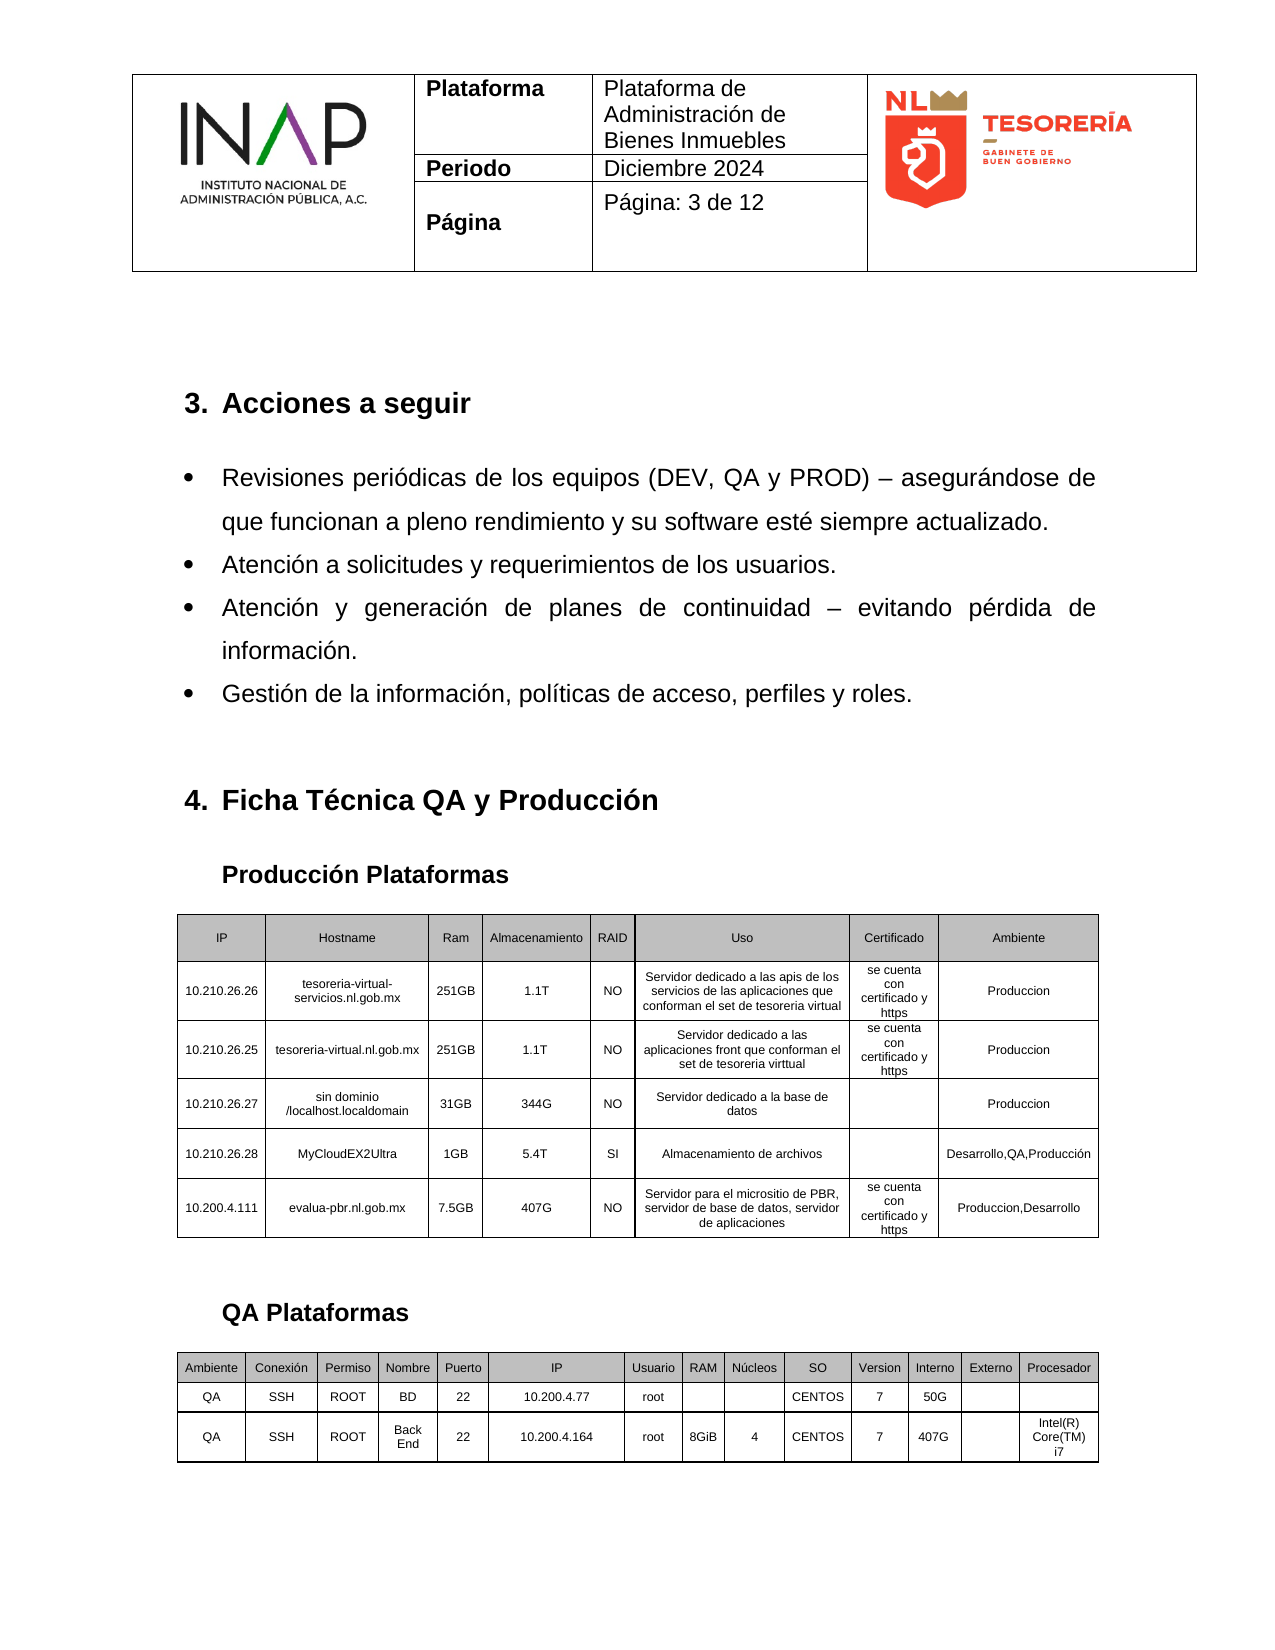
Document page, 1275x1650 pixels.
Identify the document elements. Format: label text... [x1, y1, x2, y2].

table_cell [1020, 1383, 1098, 1411]
table_cell 10.210.26.27 [178, 1079, 265, 1128]
table_cell Produccion,Desarrollo [939, 1179, 1098, 1237]
table_cell MyCloudEX2Ultra [266, 1129, 428, 1178]
table_header IP [489, 1353, 624, 1382]
list Ficha Técnica QA y Producción [184, 783, 1098, 816]
table_cell Desarrollo,QA,Producción [939, 1129, 1098, 1178]
table_cell SSH [246, 1413, 317, 1461]
table_cell Produccion [939, 1079, 1098, 1128]
table_cell [962, 1413, 1019, 1461]
table_cell 7 [852, 1383, 908, 1411]
table_cell SSH [246, 1383, 317, 1411]
picture [878, 89, 1135, 208]
table_header Ambiente [178, 1353, 245, 1382]
table_cell Servidor dedicado a las apis de los servicios de las aplicaciones que conforman el set de tesoreria virtual [636, 962, 849, 1020]
table_cell 4 [725, 1413, 784, 1461]
table_cell QA [178, 1383, 245, 1411]
table_cell 31GB [429, 1079, 482, 1128]
table_header Version [852, 1353, 908, 1382]
table_header Ambiente [939, 915, 1098, 961]
table_header Núcleos [725, 1353, 784, 1382]
table_cell Produccion [939, 962, 1098, 1020]
table_cell 22 [438, 1383, 488, 1411]
list Revisiones periódicas de los equipos (DEV, QA y PROD) – asegurándose de que funcionan a pleno rendimiento y su software esté siempre actualizado. [184, 463, 1098, 535]
table_cell Almacenamiento de archivos [636, 1129, 849, 1178]
table_cell NO [591, 1179, 634, 1237]
table_cell 251GB [429, 962, 482, 1020]
table_cell se cuenta con certificado y https [850, 1179, 938, 1237]
list Acciones a seguir [184, 386, 1098, 420]
table_header RAID [591, 915, 634, 961]
table_header IP [178, 915, 265, 961]
table_cell Back End [379, 1413, 437, 1461]
table_cell 10.200.4.77 [489, 1383, 624, 1411]
table_cell 7 [852, 1413, 908, 1461]
table_cell [962, 1383, 1019, 1411]
table_cell [683, 1383, 724, 1411]
table_cell sin dominio /localhost.localdomain [266, 1079, 428, 1128]
table_cell CENTOS [785, 1413, 851, 1461]
table_cell 22 [438, 1413, 488, 1461]
list Atención a solicitudes y requerimientos de los usuarios. [184, 550, 1098, 578]
text QA Plataformas [222, 1298, 1098, 1327]
table_cell Servidor dedicado a la base de datos [636, 1079, 849, 1128]
table_cell 1.1T [483, 962, 590, 1020]
table_cell [725, 1383, 784, 1411]
table_cell tesoreria-virtual-servicios.nl.gob.mx [266, 962, 428, 1020]
table_header Usuario [625, 1353, 682, 1382]
table_header Uso [636, 915, 849, 961]
list Atención y generación de planes de continuidad – evitando pérdida de información. [184, 593, 1098, 665]
table_cell Servidor para el micrositio de PBR, servidor de base de datos, servidor de aplicaciones [636, 1179, 849, 1237]
table_cell ROOT [318, 1413, 378, 1461]
table_cell 407G [483, 1179, 590, 1237]
table_cell 10.200.4.164 [489, 1413, 624, 1461]
table_header Certificado [850, 915, 938, 961]
table_cell Servidor dedicado a las aplicaciones front que conforman el set de tesoreria virttual [636, 1021, 849, 1078]
table_cell BD [379, 1383, 437, 1411]
table_header RAM [683, 1353, 724, 1382]
table_cell 1GB [429, 1129, 482, 1178]
table_header Procesador [1020, 1353, 1098, 1382]
table_cell NO [591, 1079, 634, 1128]
table_cell 407G [909, 1413, 961, 1461]
table_cell Produccion [939, 1021, 1098, 1078]
table_cell SI [591, 1129, 634, 1178]
table_header Nombre [379, 1353, 437, 1382]
table_cell root [625, 1413, 682, 1461]
table_cell 5.4T [483, 1129, 590, 1178]
table_header Ram [429, 915, 482, 961]
table_header Permiso [318, 1353, 378, 1382]
table_cell QA [178, 1413, 245, 1461]
table_cell 1.1T [483, 1021, 590, 1078]
table_cell 10.200.4.111 [178, 1179, 265, 1237]
table_cell NO [591, 962, 634, 1020]
table_header Hostname [266, 915, 428, 961]
table_header SO [785, 1353, 851, 1382]
table_cell [850, 1079, 938, 1128]
table_cell 8GiB [683, 1413, 724, 1461]
picture [143, 86, 400, 221]
table_cell 344G [483, 1079, 590, 1128]
table_cell Intel(R) Core(TM) i7 [1020, 1413, 1098, 1461]
table_cell 10.210.26.26 [178, 962, 265, 1020]
table_header Puerto [438, 1353, 488, 1382]
table_header Interno [909, 1353, 961, 1382]
table_cell root [625, 1383, 682, 1411]
table_cell se cuenta con certificado y https [850, 962, 938, 1020]
table_cell tesoreria-virtual.nl.gob.mx [266, 1021, 428, 1078]
table_cell evalua-pbr.nl.gob.mx [266, 1179, 428, 1237]
list Gestión de la información, políticas de acceso, perfiles y roles. [184, 679, 1098, 708]
list Producción Plataformas [222, 860, 1098, 889]
table_header Externo [962, 1353, 1019, 1382]
table_cell se cuenta con certificado y https [850, 1021, 938, 1078]
table_header Almacenamiento [483, 915, 590, 961]
table_header Conexión [246, 1353, 317, 1382]
table_cell CENTOS [785, 1383, 851, 1411]
table_cell 10.210.26.28 [178, 1129, 265, 1178]
table_cell [850, 1129, 938, 1178]
table_cell NO [591, 1021, 634, 1078]
table_cell 50G [909, 1383, 961, 1411]
table_cell 251GB [429, 1021, 482, 1078]
table_cell 10.210.26.25 [178, 1021, 265, 1078]
table_cell ROOT [318, 1383, 378, 1411]
table_cell 7.5GB [429, 1179, 482, 1237]
